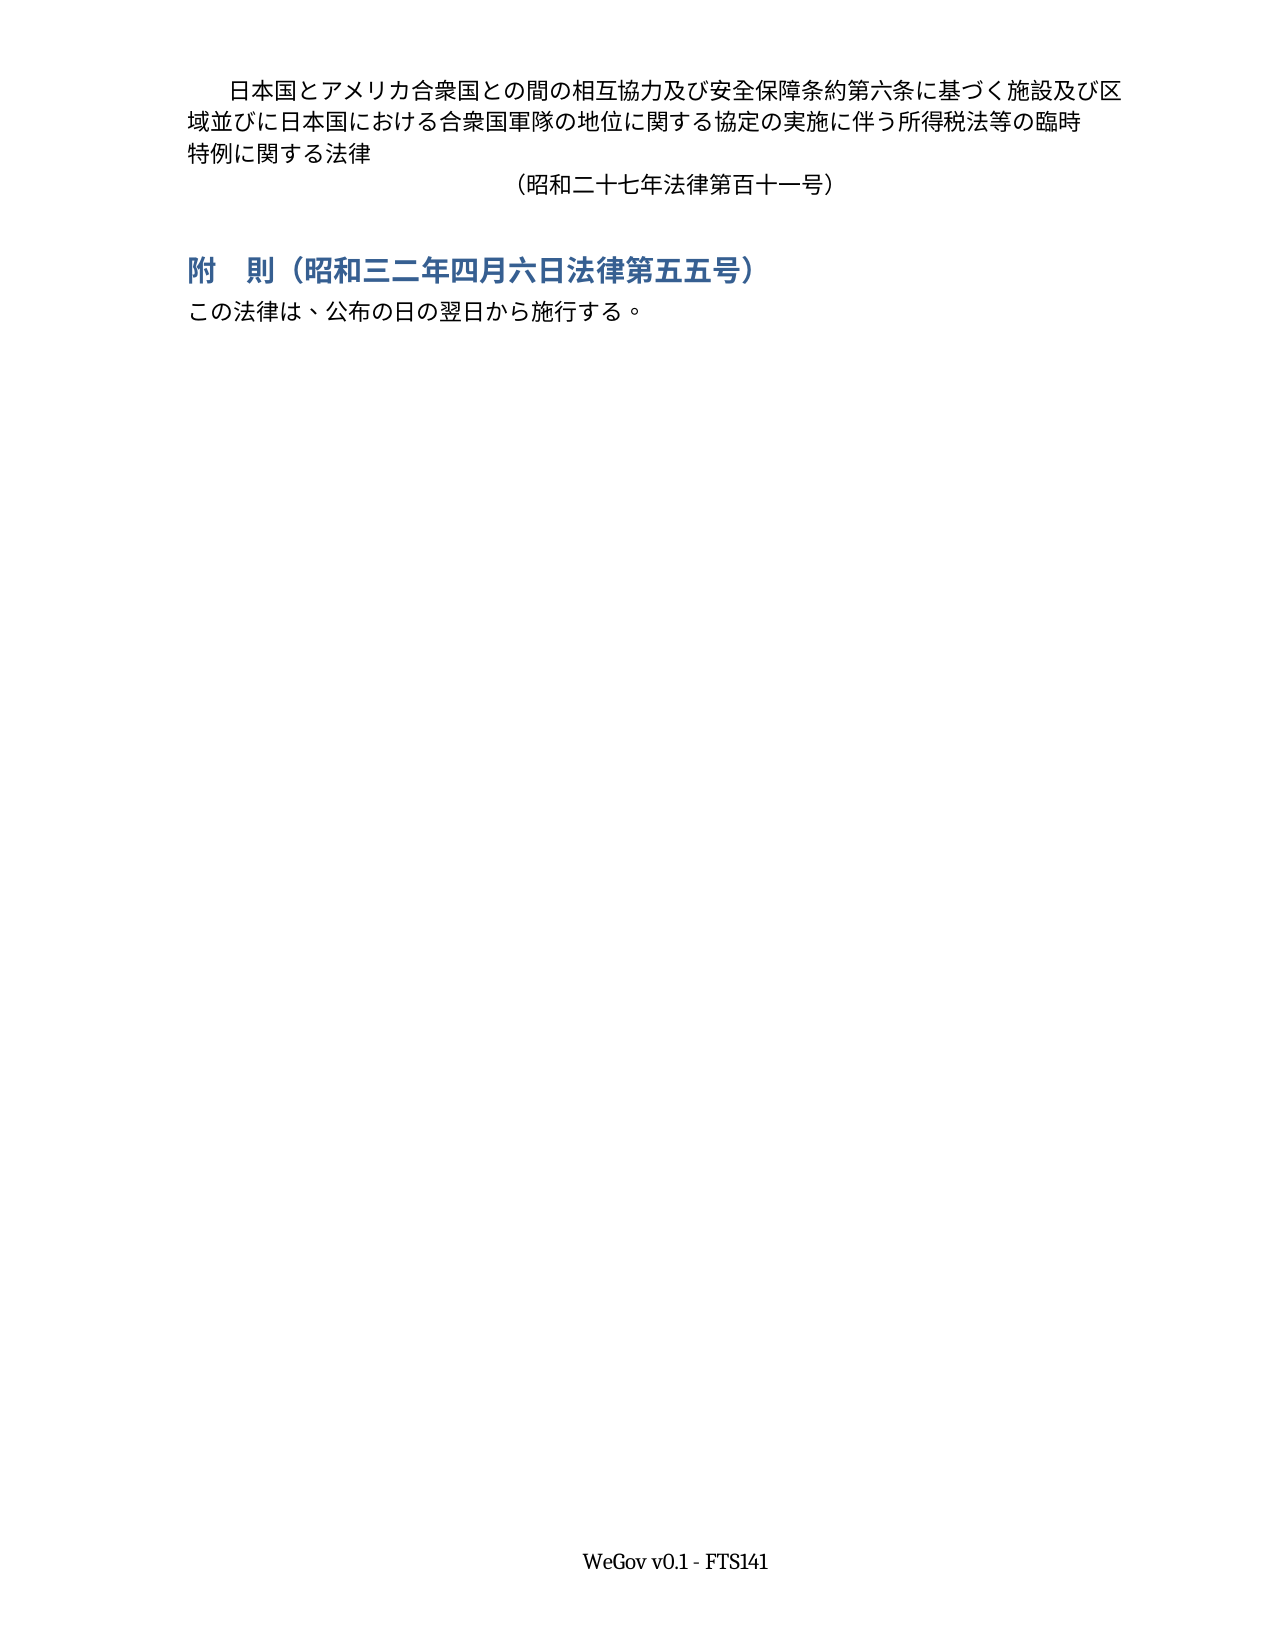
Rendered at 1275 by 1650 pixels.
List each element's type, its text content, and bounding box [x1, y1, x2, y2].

text この法律は、公布の日の翌日から施行する。 [187, 296, 1087, 327]
subtitle 附 則（昭和三二年四月六日法律第五五号） [187, 250, 1087, 290]
